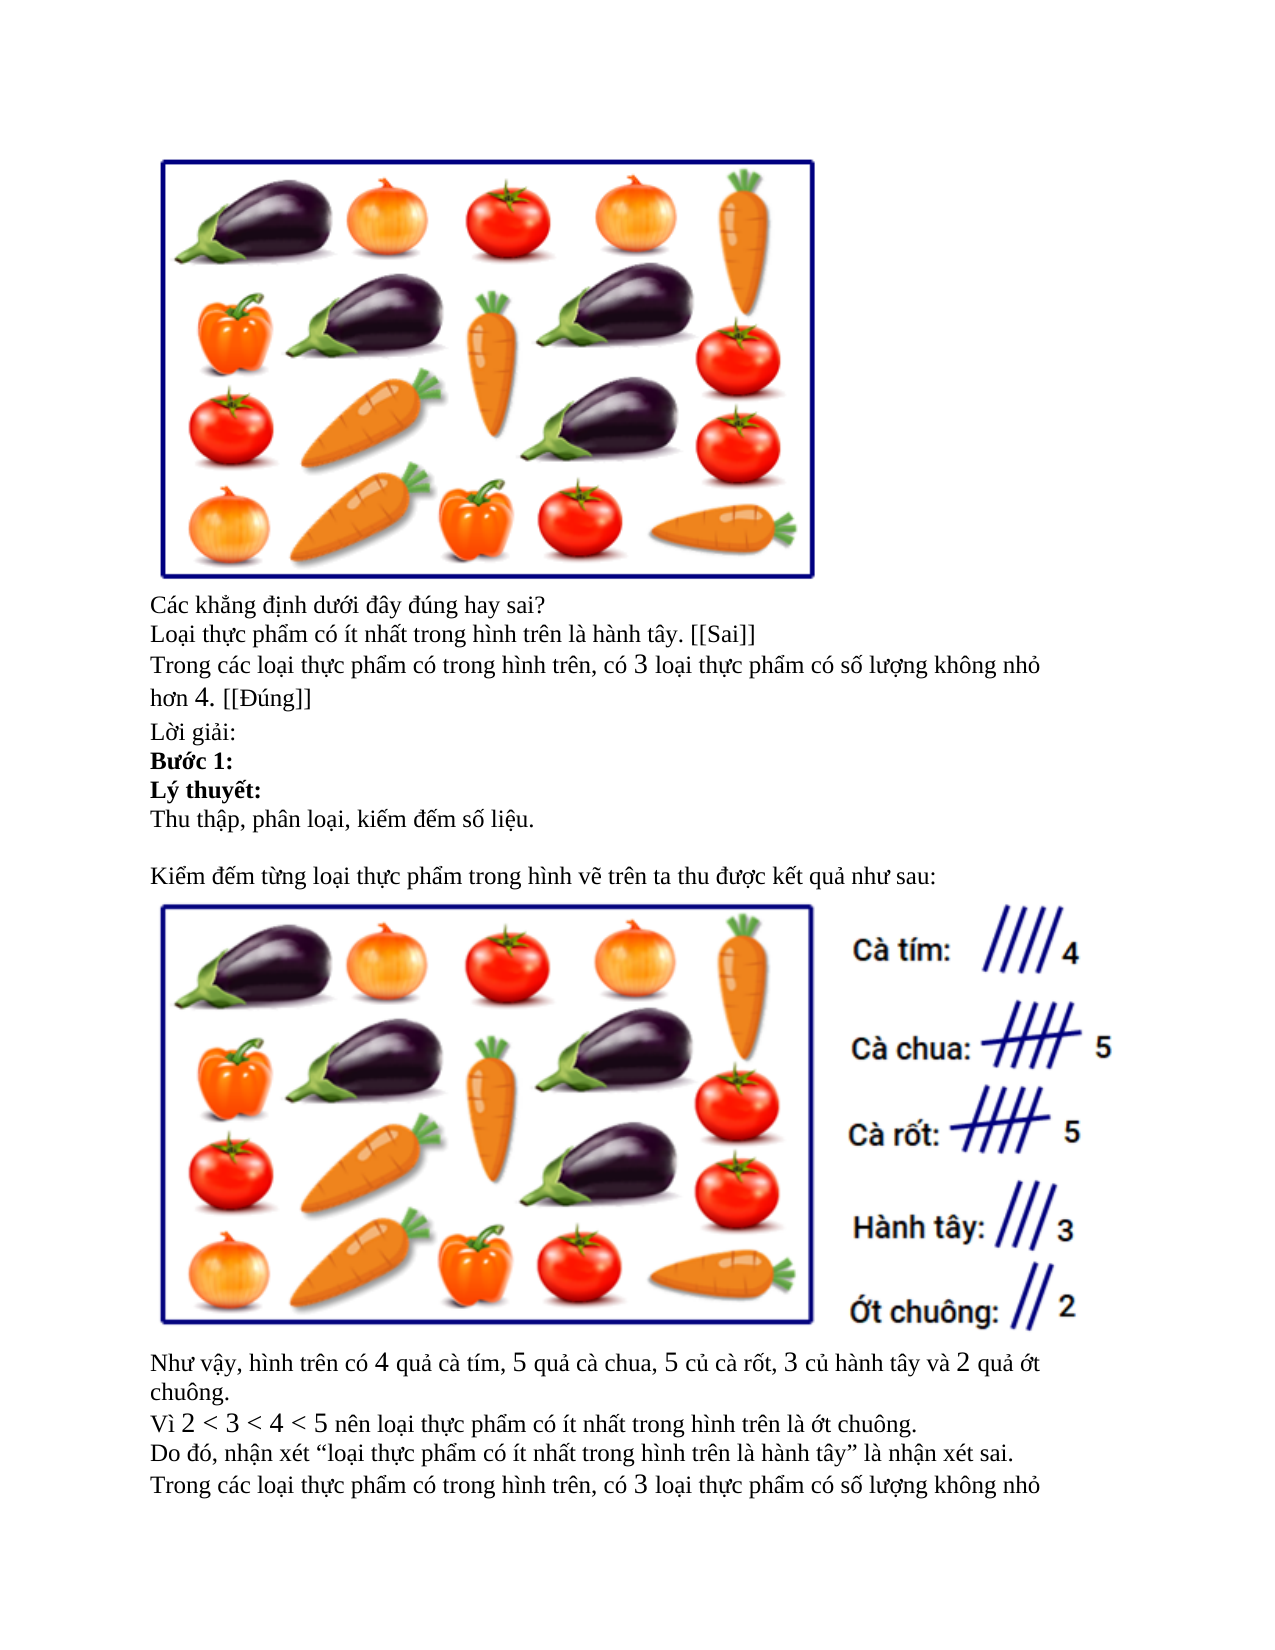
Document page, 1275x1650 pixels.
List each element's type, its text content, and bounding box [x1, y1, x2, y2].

text Lời giải: [150, 717, 1125, 746]
picture [150, 890, 1125, 1345]
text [150, 1345, 1125, 1499]
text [150, 150, 1125, 712]
picture [150, 150, 829, 590]
text Bước 1: [150, 746, 1125, 775]
